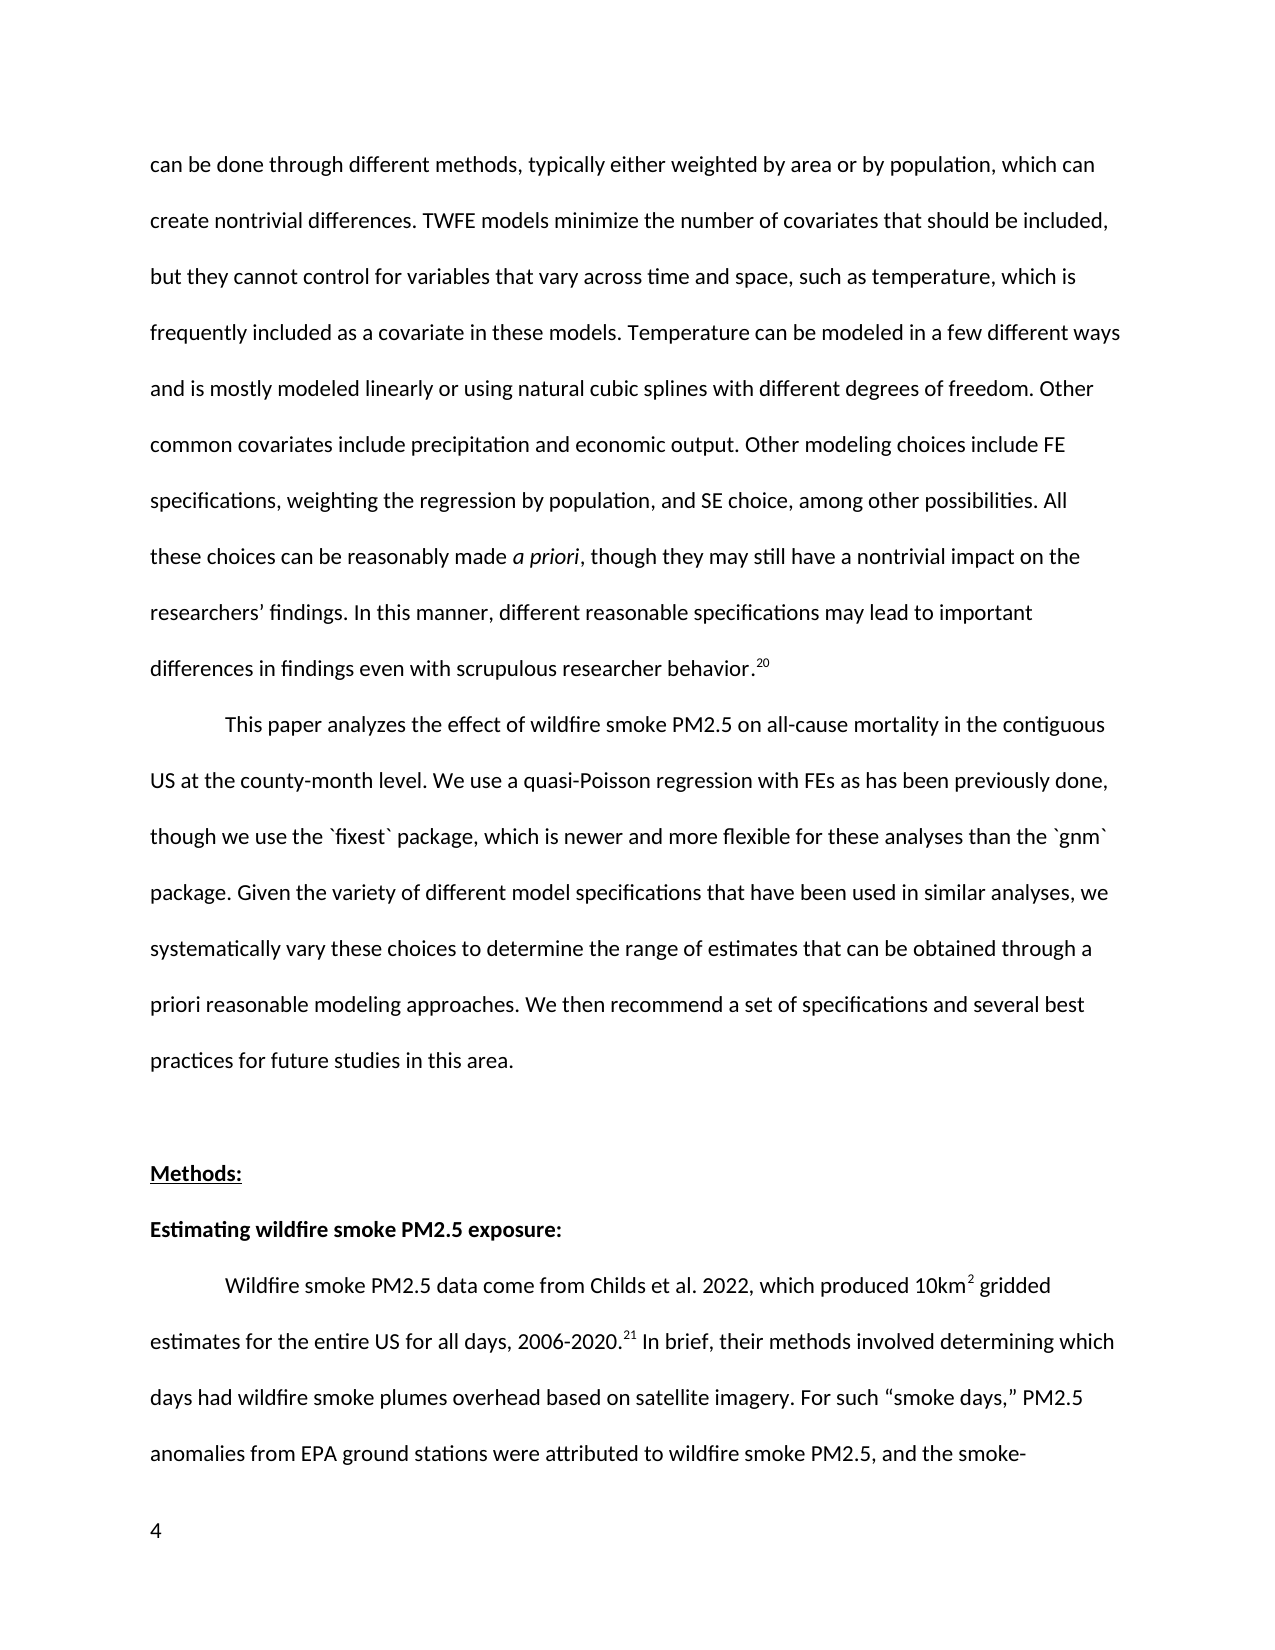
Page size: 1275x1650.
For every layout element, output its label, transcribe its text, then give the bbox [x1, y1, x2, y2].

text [150, 150, 1125, 682]
text Estimating wildfire smoke PM2.5 exposure: [150, 1215, 1125, 1243]
text Methods: [150, 1159, 1125, 1187]
text This paper analyzes the effect of wildfire smoke PM2.5 on all-cause mortality in the contiguous US at the county-month level. We use a quasi-Poisson regression with FEs as has been previously done, though we use the `fixest` package, which is newer and more flexible for these analyses than the `gnm` package. Given the variety of different model specifications that have been used in similar analyses, we systematically vary these choices to determine the range of estimates that can be obtained through a priori reasonable modeling approaches. We then recommend a set of specifications and several best practices for future studies in this area. [150, 710, 1125, 1075]
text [150, 1271, 1125, 1467]
